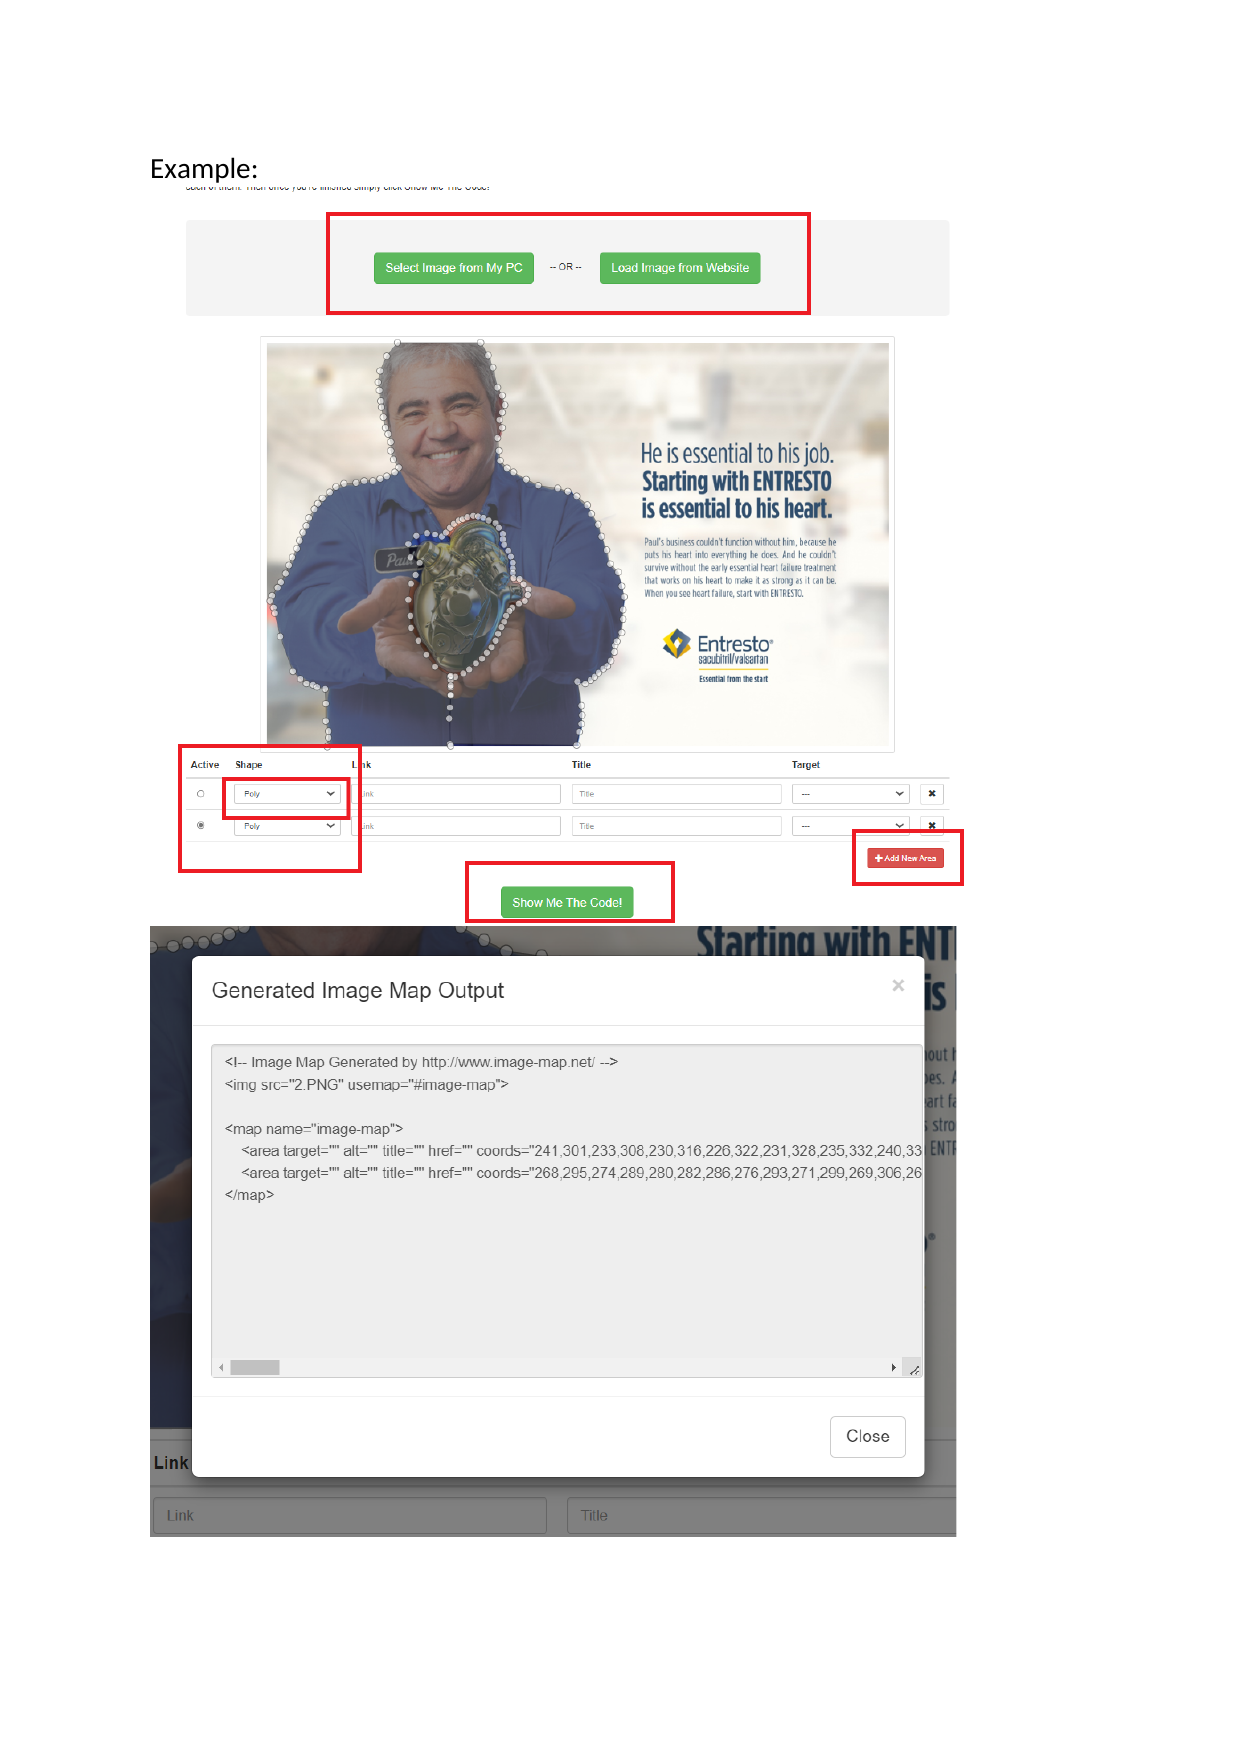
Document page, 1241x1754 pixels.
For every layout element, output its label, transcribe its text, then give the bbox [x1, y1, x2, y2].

picture [150, 926, 957, 1537]
picture [150, 187, 989, 924]
